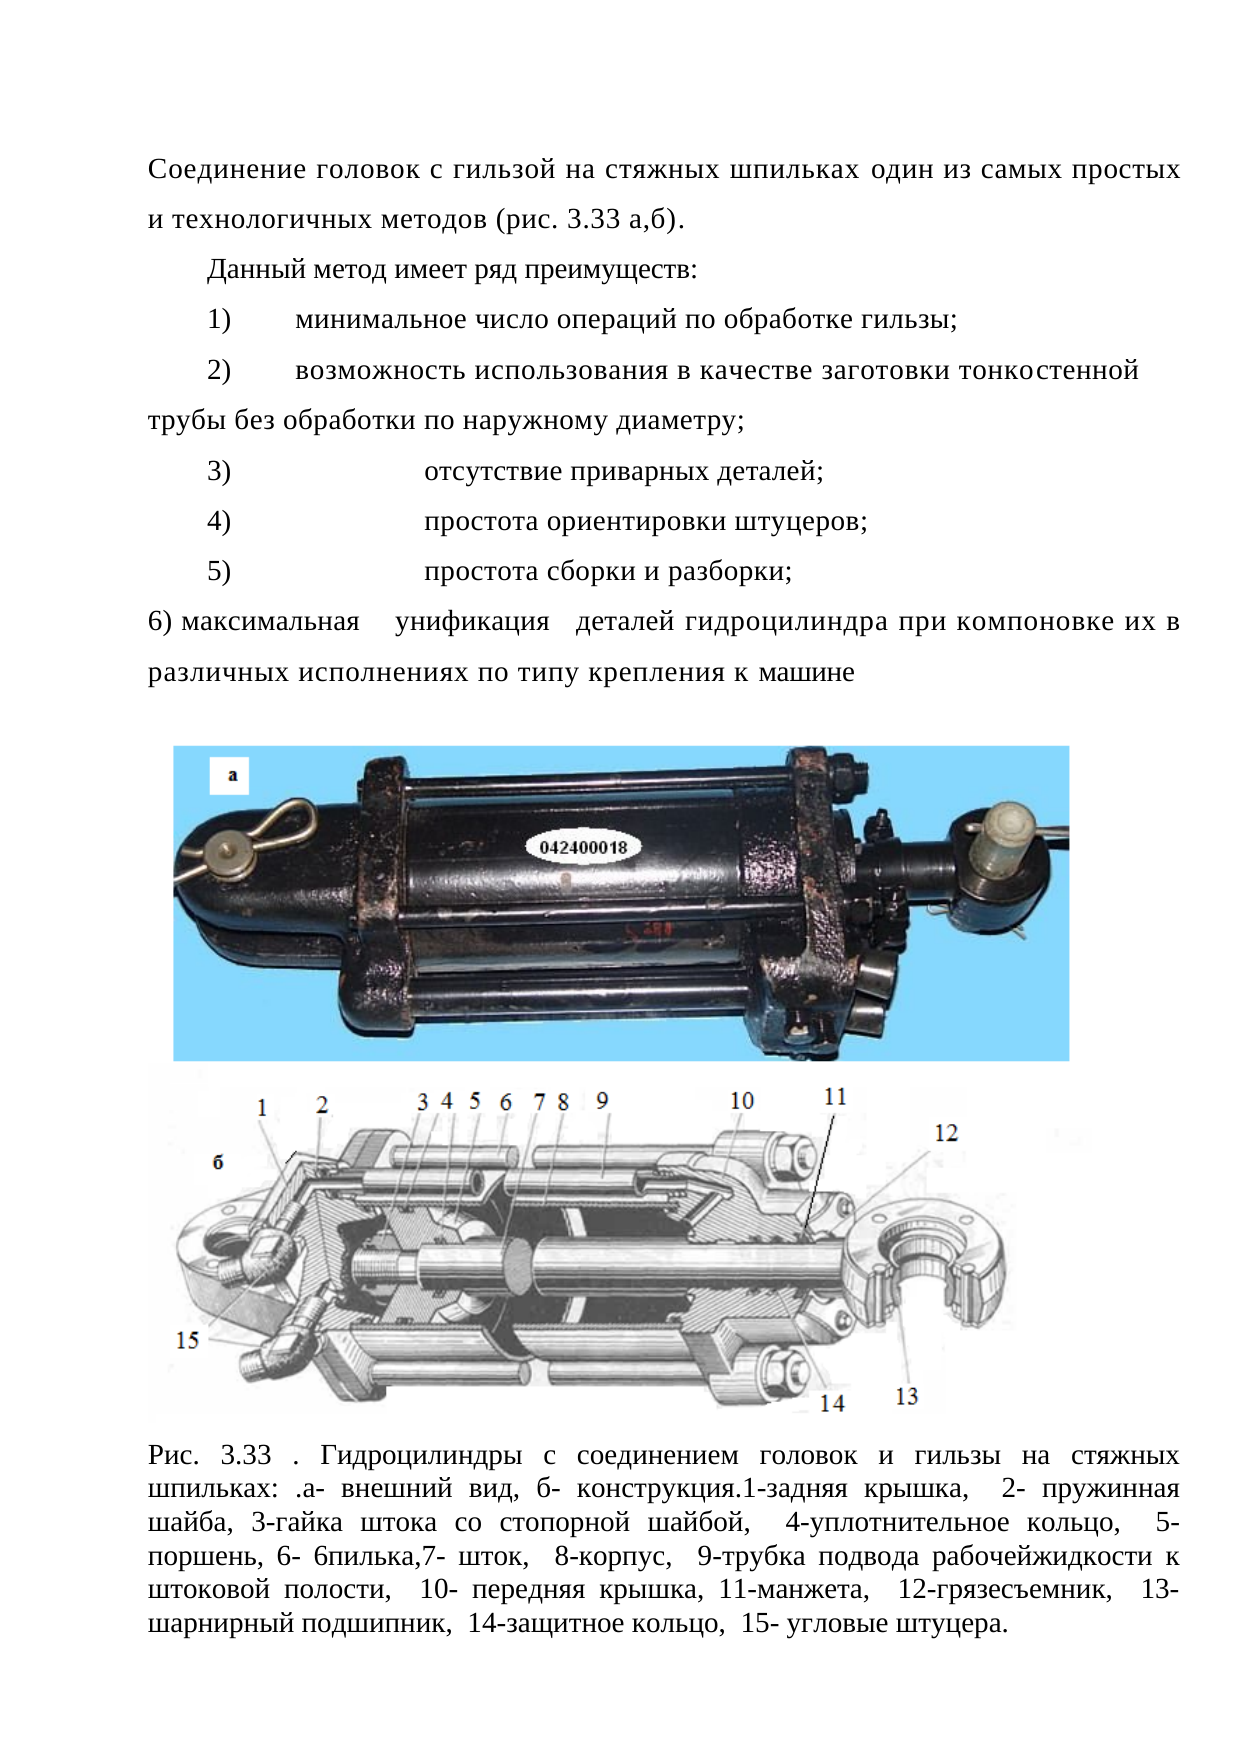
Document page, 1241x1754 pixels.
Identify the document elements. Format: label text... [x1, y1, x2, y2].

text 6) максимальная унификация деталей гидроцилиндра при компоновке их в различных исполнениях по типу крепления к машине [148, 603, 1181, 687]
list отсутствие приварных деталей; [148, 453, 1181, 486]
text Соединение головок с гильзой на стяжных шпильках один из самых простых и технологичных методов (рис. 3.33 а,б). [148, 151, 1181, 234]
list возможность использования в качестве заготовки тонкостенной трубы без обработки по наружному диаметру; [148, 352, 1181, 436]
list минимальное число операций по обработке гильзы; [148, 302, 1181, 335]
picture [147, 704, 1092, 1423]
list простота сборки и разборки; [148, 553, 1181, 587]
list простота ориентировки штуцеров; [148, 503, 1181, 536]
text Данный метод имеет ряд преимуществ: [148, 251, 1181, 285]
text Рис. 3.33 . Гидроцилиндры с соединением головок и гильзы на стяжных шпильках: .а- внешний вид, б- конструкция.1-задняя крышка, 2- пружинная шайба, 3-гайка штока со стопорной шайбой, 4-уплотнительное кольцо, 5- поршень, 6- 6пилька,7- шток, 8-корпус, 9-трубка подвода рабочейжидкости к штоковой полости, 10- передняя крышка, 11-манжета, 12-грязесъемник, 13- шарнирный подшипник, 14-защитное кольцо, 15- угловые штуцера. [148, 1437, 1181, 1638]
